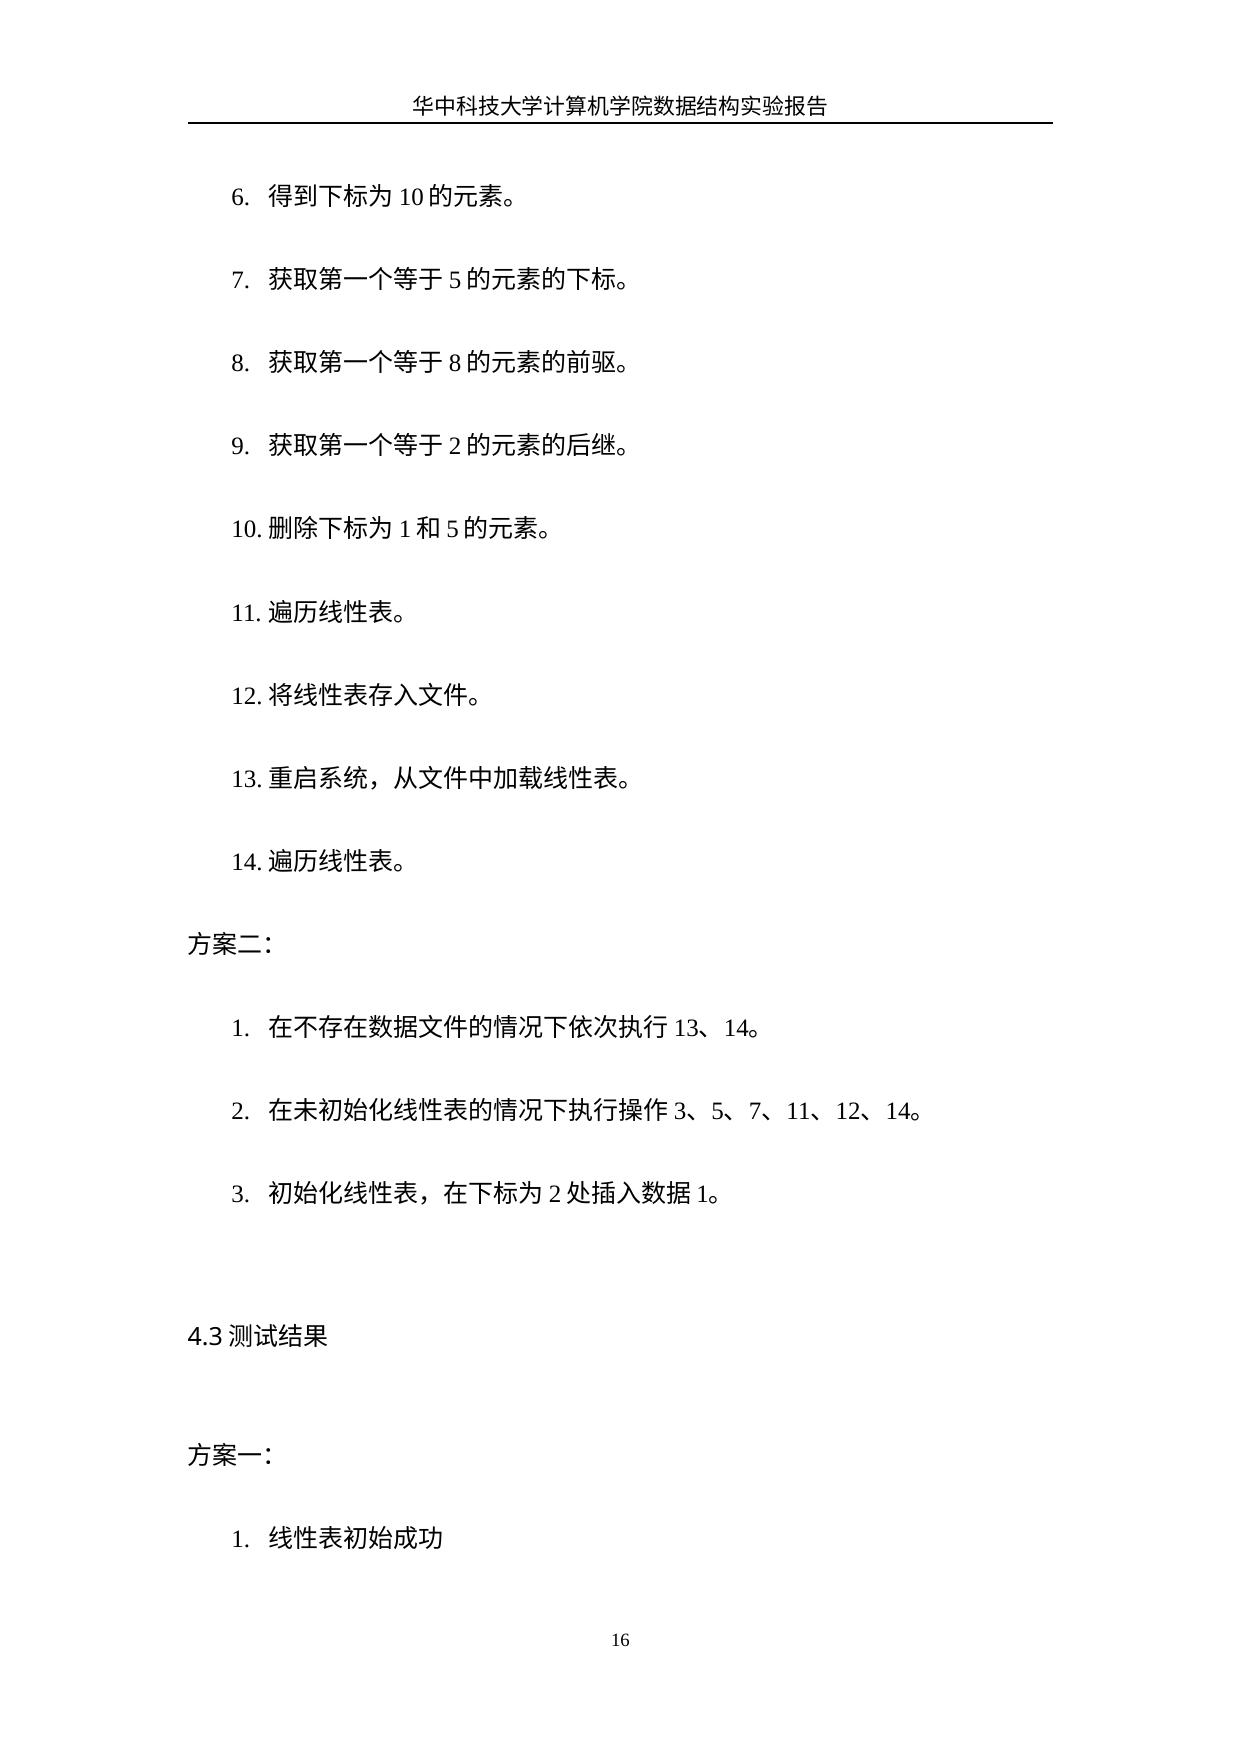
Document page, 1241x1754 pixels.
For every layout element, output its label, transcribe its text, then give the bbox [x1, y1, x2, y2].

list 得到下标为10的元素。 [231, 162, 1053, 227]
list 遍历线性表。 [231, 578, 1053, 643]
subtitle 4.3测试结果 [187, 1302, 1053, 1367]
list 获取第一个等于5的元素的下标。 [231, 245, 1053, 310]
list 在未初始化线性表的情况下执行操作3、5、7、11、12、14。 [231, 1076, 1053, 1141]
list 初始化线性表，在下标为2处插入数据1。 [231, 1159, 1053, 1224]
list 获取第一个等于8的元素的前驱。 [231, 328, 1053, 393]
text 方案二： [187, 910, 1053, 975]
list 重启系统，从文件中加载线性表。 [231, 744, 1053, 809]
text 方案一： [187, 1421, 1053, 1486]
list 获取第一个等于2的元素的后继。 [231, 411, 1053, 476]
list 线性表初始成功 [231, 1504, 1053, 1569]
list 遍历线性表。 [231, 827, 1053, 892]
list 删除下标为1和5的元素。 [231, 494, 1053, 559]
list 在不存在数据文件的情况下依次执行13、14。 [231, 993, 1053, 1058]
list 将线性表存入文件。 [231, 661, 1053, 726]
